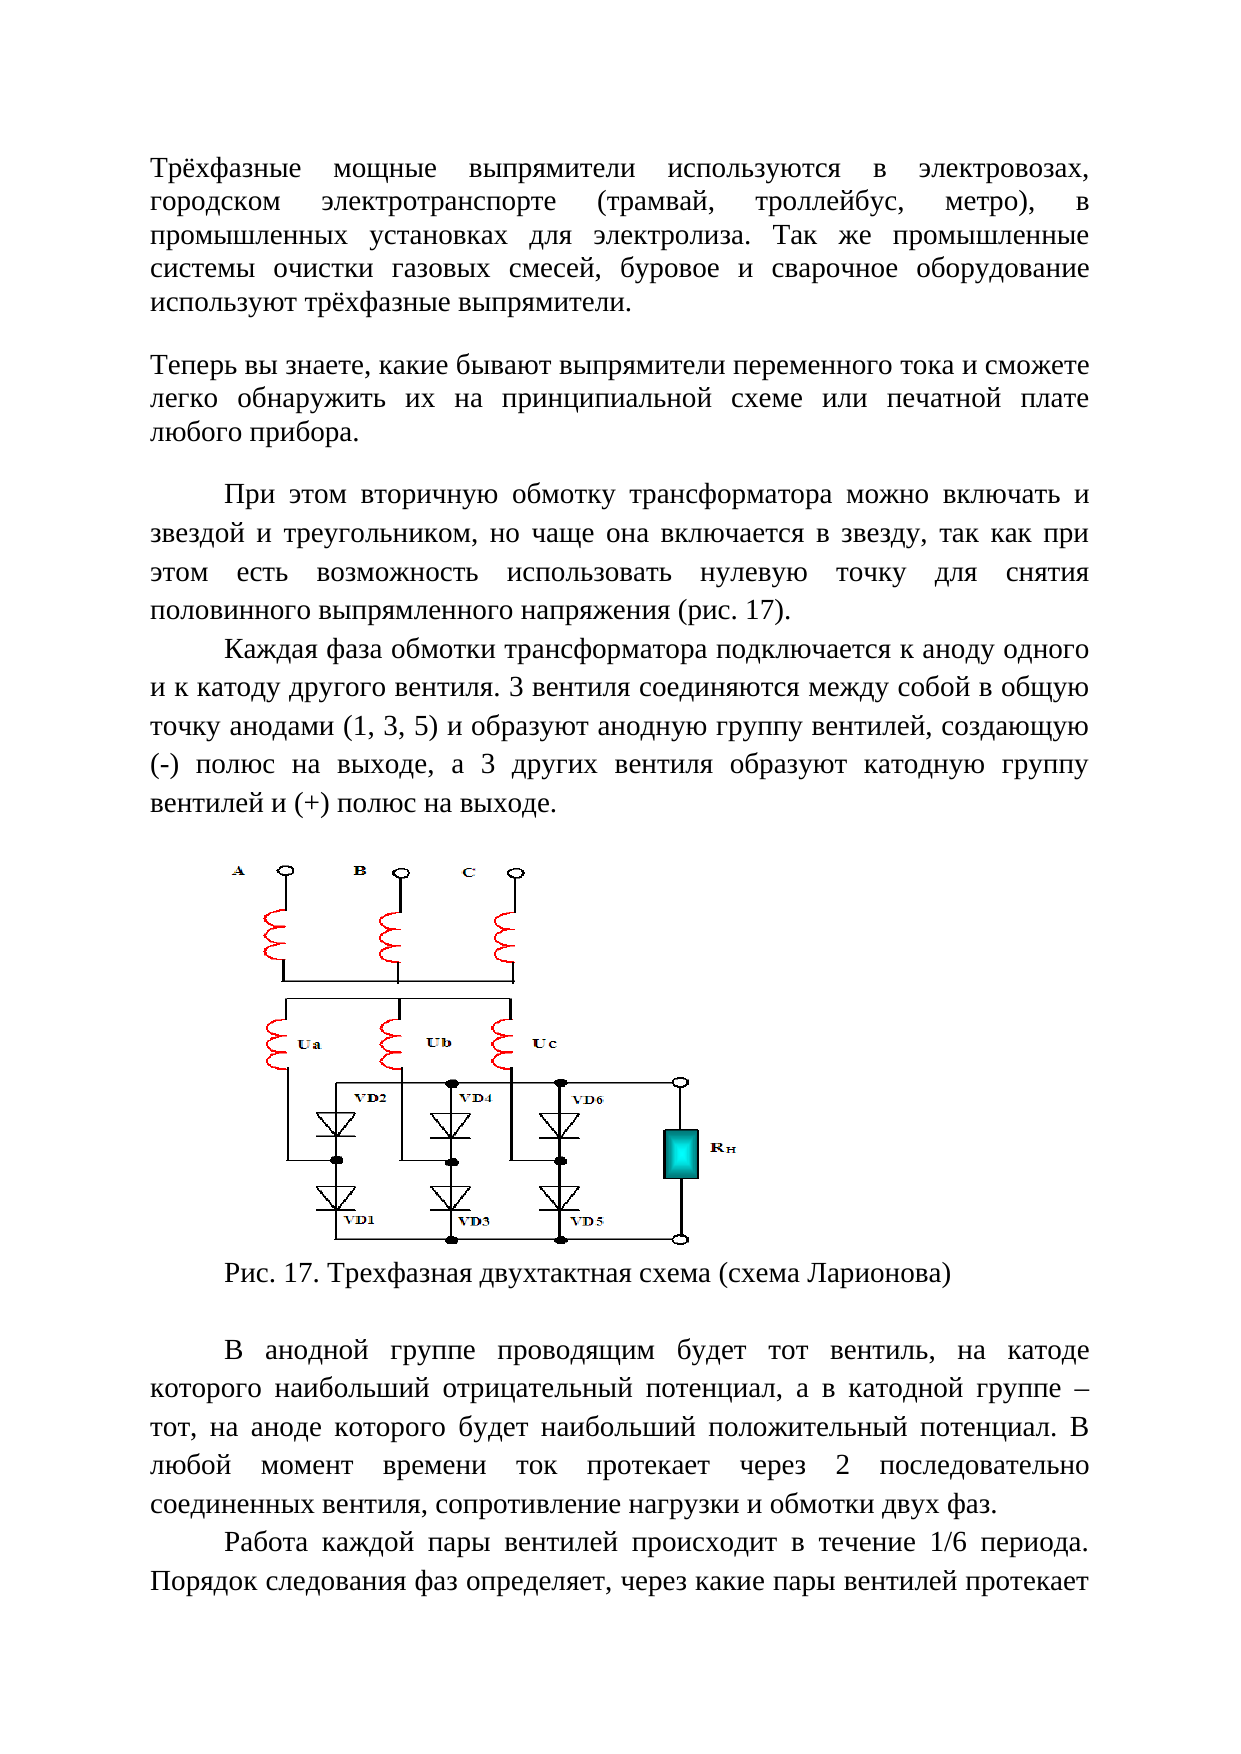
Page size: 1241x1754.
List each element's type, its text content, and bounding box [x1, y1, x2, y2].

text Рис. 17. Трехфазная двухтактная схема (схема Ларионова) [150, 1255, 1090, 1288]
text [150, 1524, 1090, 1597]
picture [223, 862, 744, 1251]
text Теперь вы знаете, какие бывают выпрямители переменного тока и сможете легко обнаружить их на принципиальной схеме или печатной плате любого прибора. [150, 347, 1090, 447]
text Трёхфазные мощные выпрямители используются в электровозах, городском электротранспорте (трамвай, троллейбус, метро), в промышленных установках для электролиза. Так же промышленные системы очистки газовых смесей, буровое и сварочное оборудование используют трёхфазные выпрямители. [150, 150, 1090, 318]
text При этом вторичную обмотку трансформатора можно включать и звездой и треугольником, но чаще она включается в звезду, так как при этом есть возможность использовать нулевую точку для снятия половинного выпрямленного напряжения (рис. 17). [150, 477, 1090, 626]
text В анодной группе проводящим будет тот вентиль, на катоде которого наибольший отрицательный потенциал, а в катодной группе – тот, на аноде которого будет наибольший положительный потенциал. В любой момент времени ток протекает через 2 последовательно соединенных вентиля, сопротивление нагрузки и обмотки двух фаз. [150, 1332, 1090, 1519]
text Каждая фаза обмотки трансформатора подключается к аноду одного и к катоду другого вентиля. 3 вентиля соединяются между собой в общую точку анодами (1, 3, 5) и образуют анодную группу вентилей, создающую (-) полюс на выходе, а 3 других вентиля образуют катодную группу вентилей и (+) полюс на выходе. [150, 631, 1090, 818]
